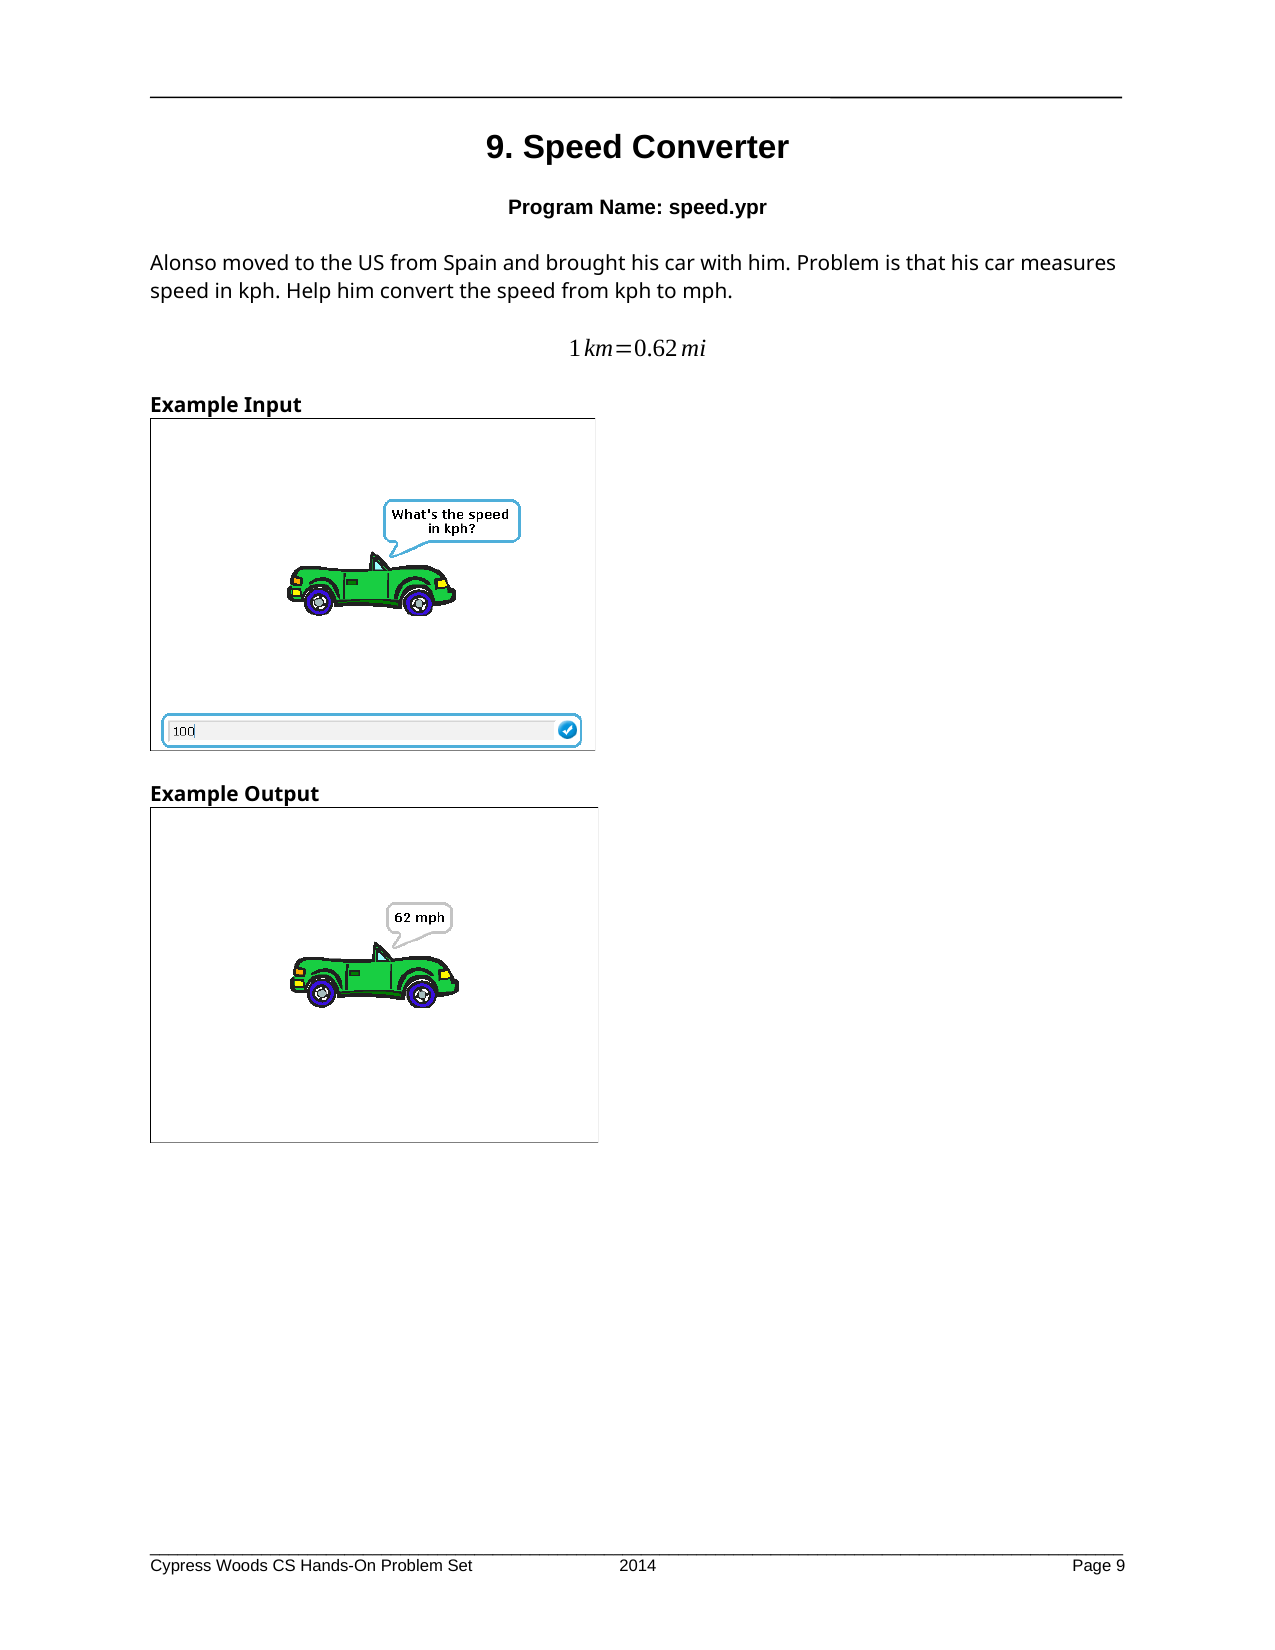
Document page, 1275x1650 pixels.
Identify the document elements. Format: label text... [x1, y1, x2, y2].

text Alonso moved to the US from Spain and brought his car with him. Problem is that his car measures speed in kph. Help him convert the speed from kph to mph. [150, 248, 1125, 305]
text 9. Speed Converter [150, 127, 1125, 166]
picture [150, 807, 599, 1143]
subtitle Program Name: speed.ypr [150, 195, 1125, 219]
picture [150, 418, 596, 751]
text Example Output [150, 779, 1125, 808]
text Example Input [150, 390, 1125, 419]
